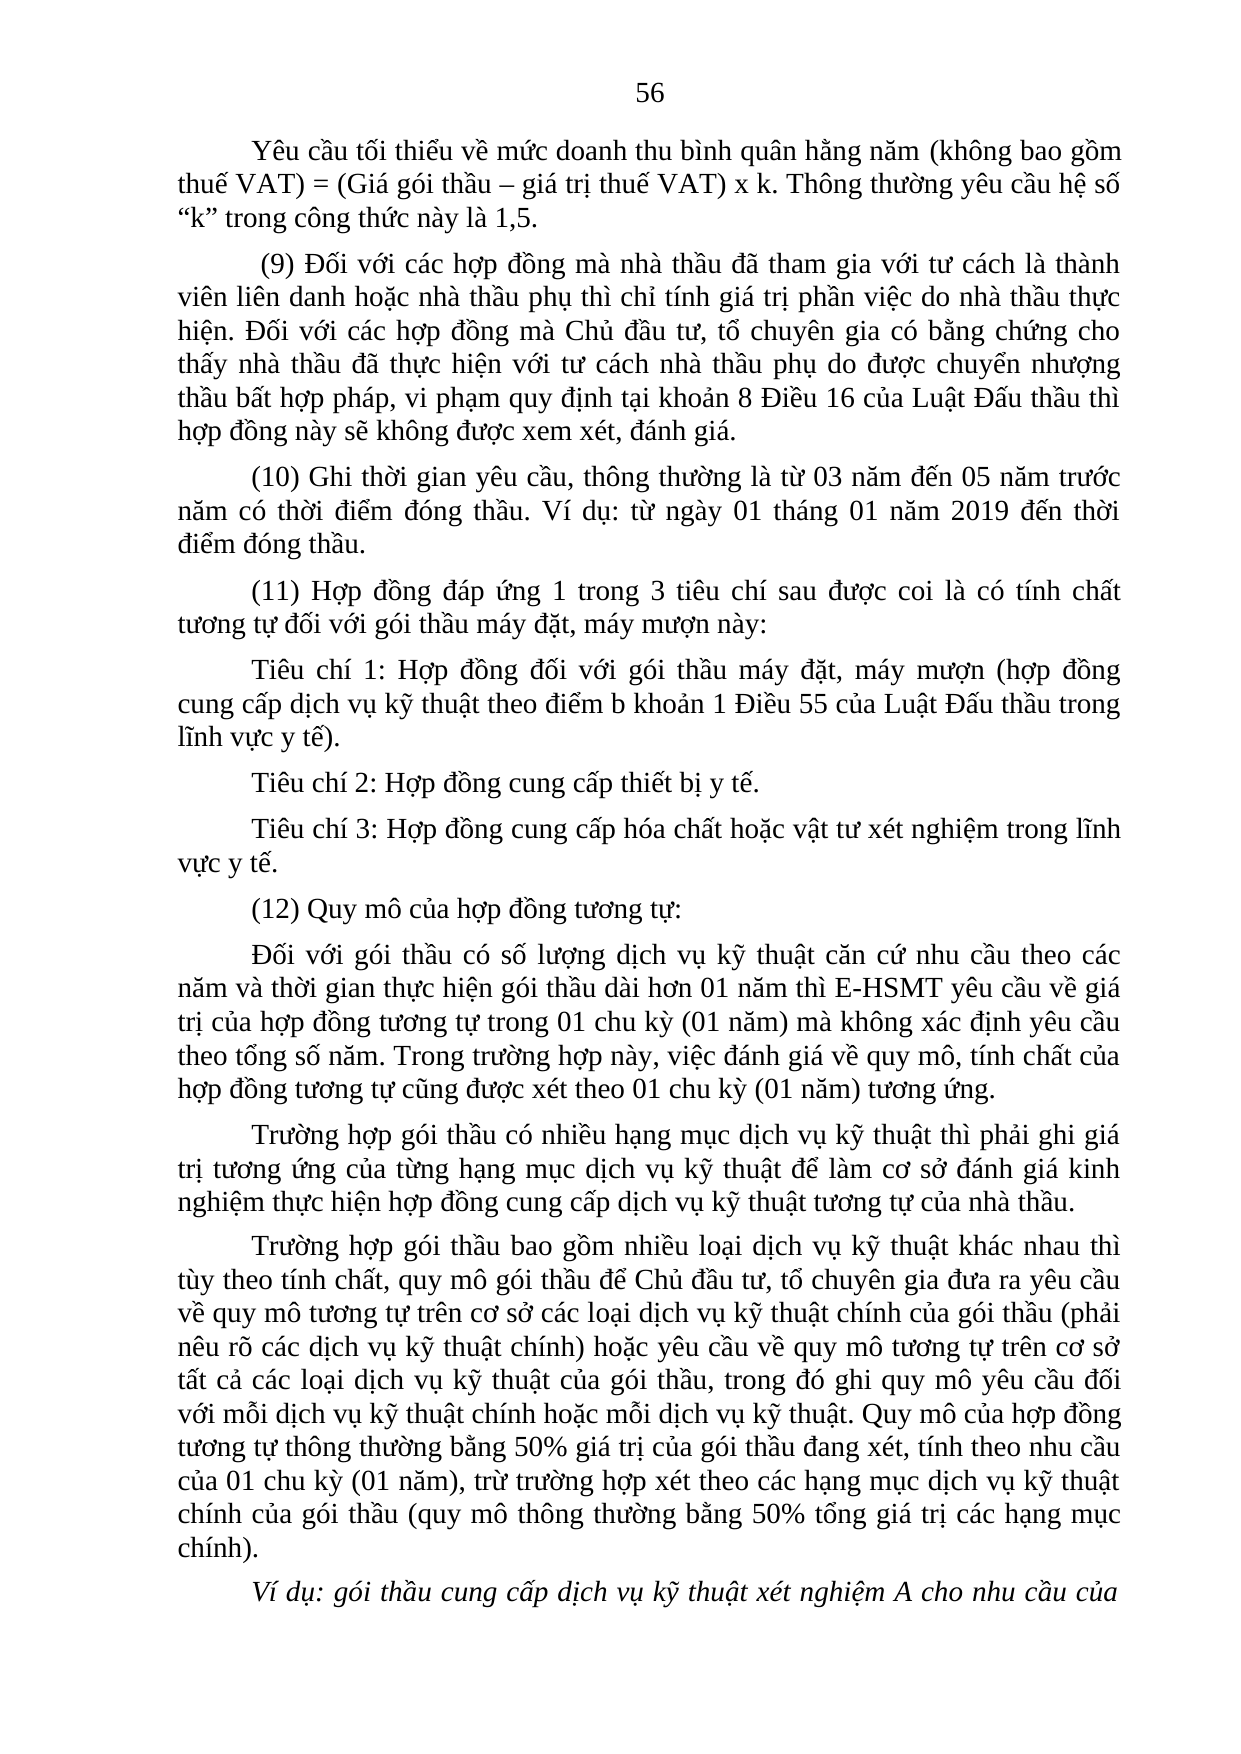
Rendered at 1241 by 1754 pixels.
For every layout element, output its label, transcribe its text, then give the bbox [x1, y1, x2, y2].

text (10) Ghi thời gian yêu cầu, thông thường là từ 03 năm đến 05 năm trước năm có thời điểm đóng thầu. Ví dụ: từ ngày 01 tháng 01 năm 2019 đến thời điểm đóng thầu. [177, 459, 1122, 560]
text Đối với gói thầu có số lượng dịch vụ kỹ thuật căn cứ nhu cầu theo các năm và thời gian thực hiện gói thầu dài hơn 01 năm thì E-HSMT yêu cầu về giá trị của hợp đồng tương tự trong 01 chu kỳ (01 năm) mà không xác định yêu cầu theo tổng số năm. Trong trường hợp này, việc đánh giá về quy mô, tính chất của hợp đồng tương tự cũng được xét theo 01 chu kỳ (01 năm) tương ứng. [177, 937, 1122, 1105]
text Trường hợp gói thầu bao gồm nhiều loại dịch vụ kỹ thuật khác nhau thì tùy theo tính chất, quy mô gói thầu để Chủ đầu tư, tổ chuyên gia đưa ra yêu cầu về quy mô tương tự trên cơ sở các loại dịch vụ kỹ thuật chính của gói thầu (phải nêu rõ các dịch vụ kỹ thuật chính) hoặc yêu cầu về quy mô tương tự trên cơ sở tất cả các loại dịch vụ kỹ thuật của gói thầu, trong đó ghi quy mô yêu cầu đối với mỗi dịch vụ kỹ thuật chính hoặc mỗi dịch vụ kỹ thuật. Quy mô của hợp đồng tương tự thông thường bằng 50% giá trị của gói thầu đang xét, tính theo nhu cầu của 01 chu kỳ (01 năm), trừ trường hợp xét theo các hạng mục dịch vụ kỹ thuật chính của gói thầu (quy mô thông thường bằng 50% tổng giá trị các hạng mục chính). [177, 1228, 1122, 1564]
text (12) Quy mô của hợp đồng tương tự: [177, 891, 1122, 924]
text (9) Đối với các hợp đồng mà nhà thầu đã tham gia với tư cách là thành viên liên danh hoặc nhà thầu phụ thì chỉ tính giá trị phần việc do nhà thầu thực hiện. Đối với các hợp đồng mà Chủ đầu tư, tổ chuyên gia có bằng chứng cho thấy nhà thầu đã thực hiện với tư cách nhà thầu phụ do được chuyển nhượng thầu bất hợp pháp, vi phạm quy định tại khoản 8 Điều 16 của Luật Đấu thầu thì hợp đồng này sẽ không được xem xét, đánh giá. [177, 246, 1122, 447]
text Tiêu chí 3: Hợp đồng cung cấp hóa chất hoặc vật tư xét nghiệm trong lĩnh vực y tế. [177, 811, 1122, 878]
text Tiêu chí 2: Hợp đồng cung cấp thiết bị y tế. [177, 765, 1122, 799]
text Trường hợp gói thầu có nhiều hạng mục dịch vụ kỹ thuật thì phải ghi giá trị tương ứng của từng hạng mục dịch vụ kỹ thuật để làm cơ sở đánh giá kinh nghiệm thực hiện hợp đồng cung cấp dịch vụ kỹ thuật tương tự của nhà thầu. [177, 1117, 1122, 1218]
text Yêu cầu tối thiểu về mức doanh thu bình quân hằng năm (không bao gồm thuế VAT) = (Giá gói thầu – giá trị thuế VAT) x k. Thông thường yêu cầu hệ số “k” trong công thức này là 1,5. [177, 133, 1122, 233]
text Tiêu chí 1: Hợp đồng đối với gói thầu máy đặt, máy mượn (hợp đồng cung cấp dịch vụ kỹ thuật theo điểm b khoản 1 Điều 55 của Luật Đấu thầu trong lĩnh vực y tế). [177, 652, 1122, 753]
text (11) Hợp đồng đáp ứng 1 trong 3 tiêu chí sau được coi là có tính chất tương tự đối với gói thầu máy đặt, máy mượn này: [177, 573, 1122, 640]
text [177, 1574, 1122, 1608]
